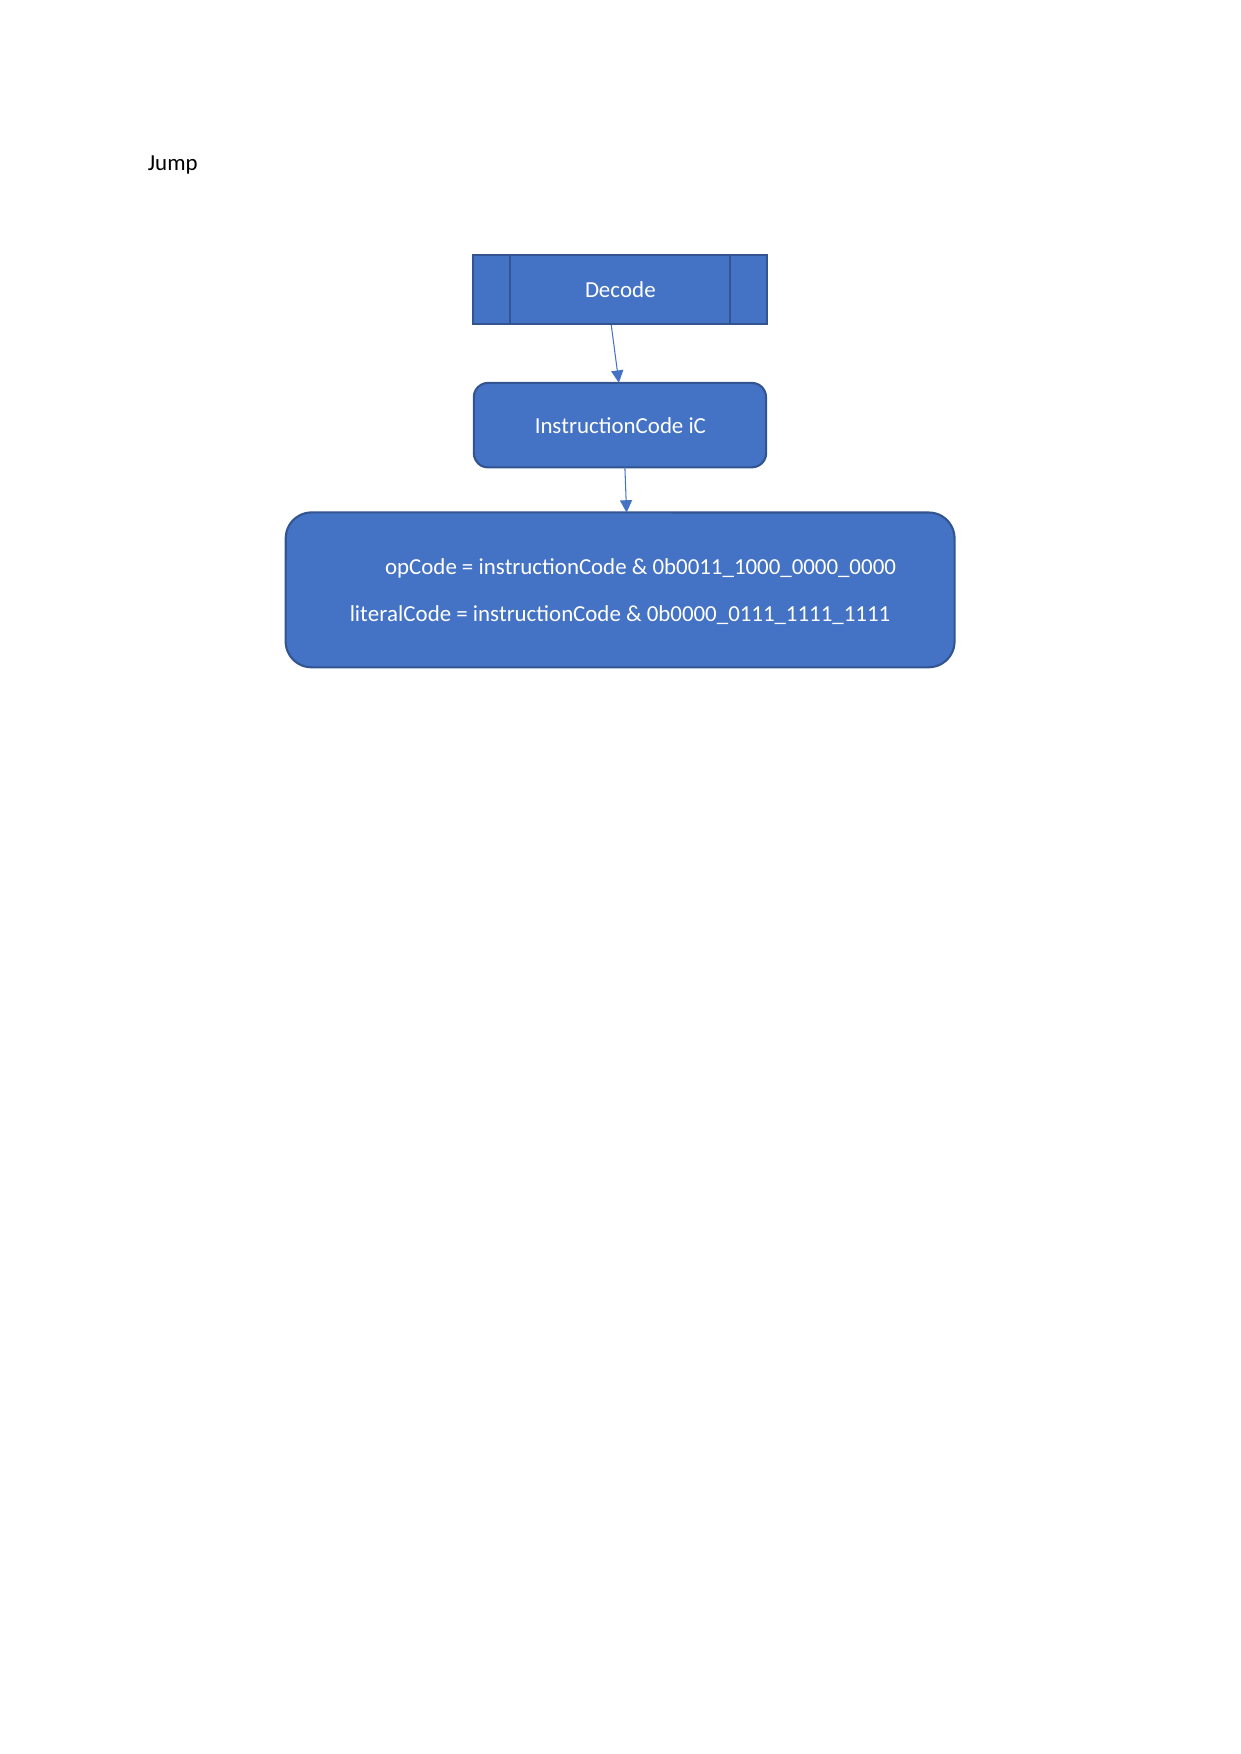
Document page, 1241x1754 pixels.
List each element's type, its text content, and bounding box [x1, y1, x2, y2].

text Jump [148, 148, 1093, 176]
